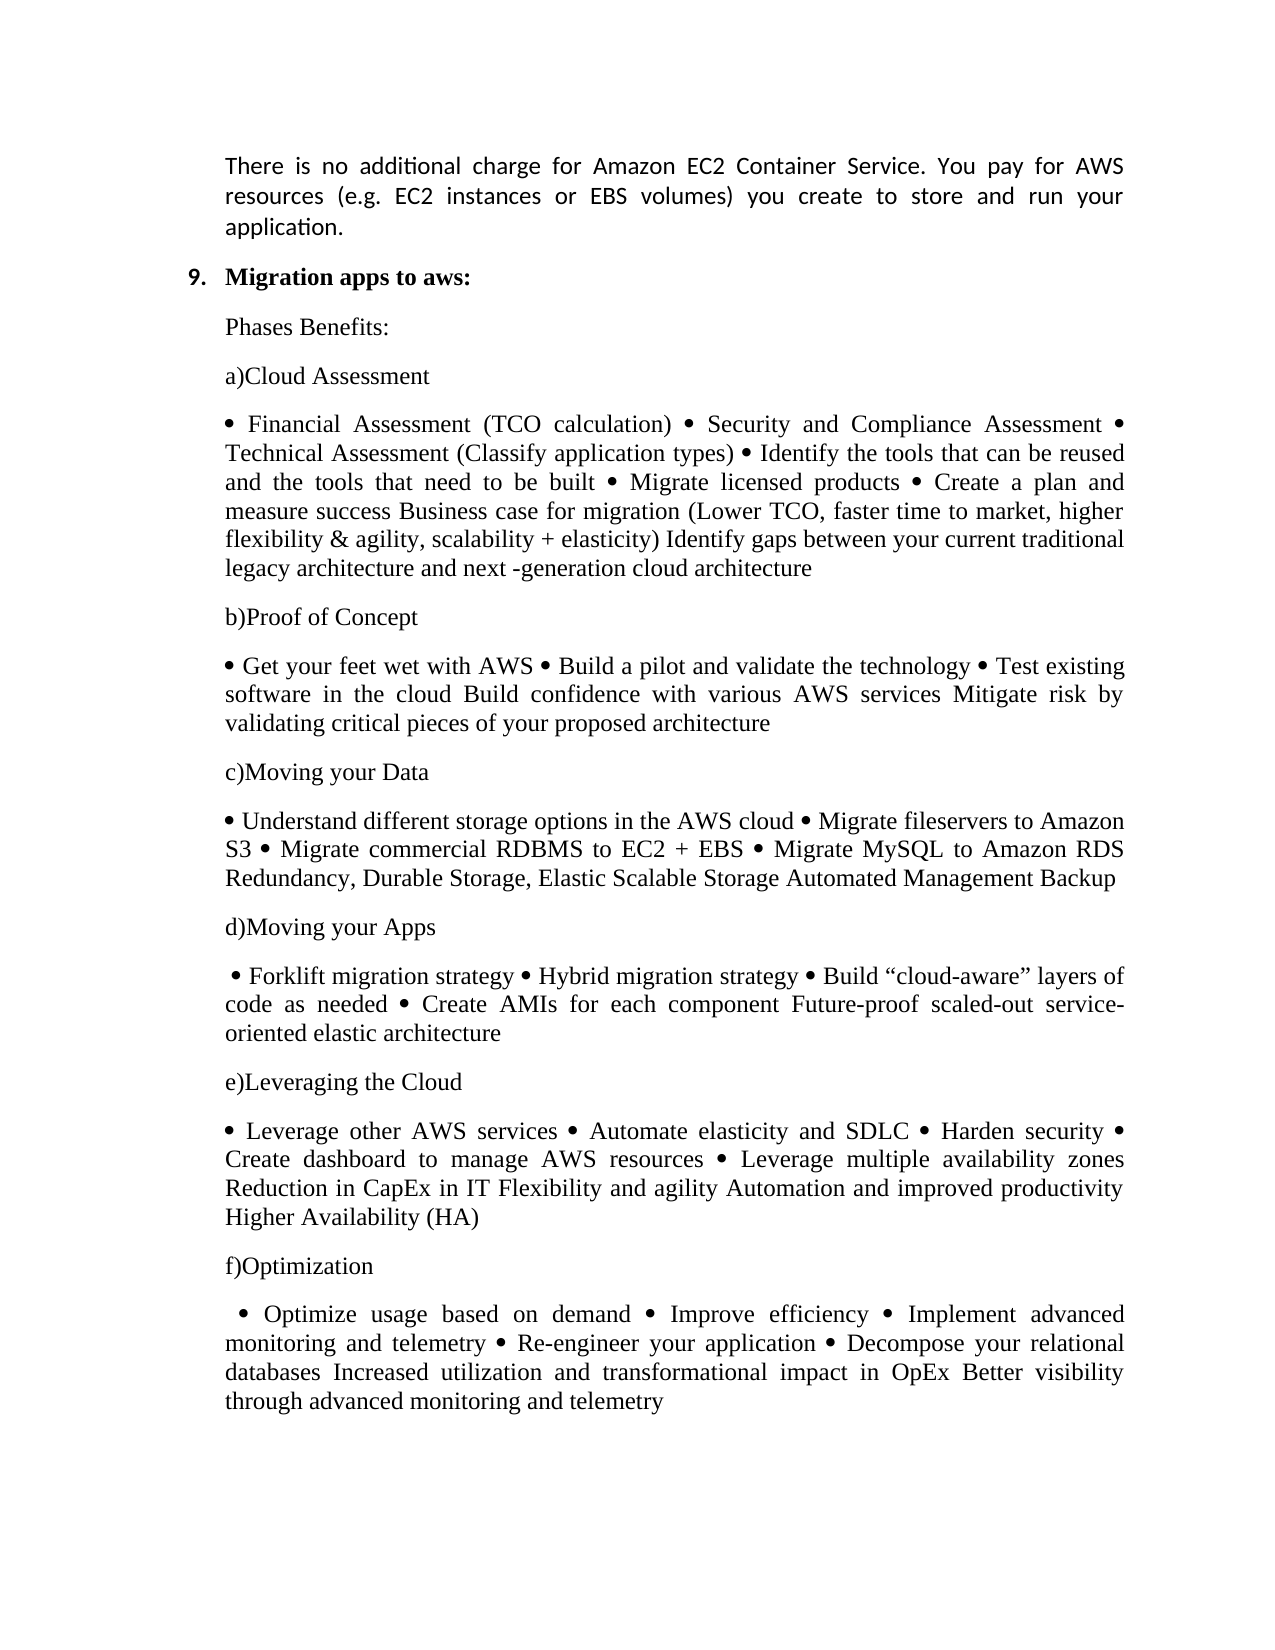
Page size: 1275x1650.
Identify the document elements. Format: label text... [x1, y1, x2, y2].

text Phases Benefits: [225, 312, 1125, 341]
text e)Leveraging the Cloud [225, 1067, 1125, 1096]
list Migration apps to aws: [187, 262, 1125, 292]
text Optimize usage based on demand Improve efficiency Implement advanced monitoring and telemetry Re-engineer your application Decompose your relational databases Increased utilization and transformational impact in OpEx Better visibility through advanced monitoring and telemetry [225, 1299, 1125, 1414]
text b)Proof of Concept [225, 602, 1125, 631]
text Leverage other AWS services Automate elasticity and SDLC Harden security Create dashboard to manage AWS resources Leverage multiple availability zones Reduction in CapEx in IT Flexibility and agility Automation and improved productivity Higher Availability (HA) [225, 1116, 1125, 1231]
text Get your feet wet with AWS Build a pilot and validate the technology Test existing software in the cloud Build confidence with various AWS services Mitigate risk by validating critical pieces of your proposed architecture [225, 651, 1125, 737]
text Forklift migration strategy Hybrid migration strategy Build “cloud-aware” layers of code as needed Create AMIs for each component Future-proof scaled-out service-oriented elastic architecture [225, 961, 1125, 1047]
text c)Moving your Data [225, 757, 1125, 786]
text There is no additional charge for Amazon EC2 Container Service. You pay for AWS resources (e.g. EC2 instances or EBS volumes) you create to store and run your application. [225, 150, 1125, 242]
text a)Cloud Assessment [225, 361, 1125, 389]
text f)Optimization [225, 1251, 1125, 1279]
text Financial Assessment (TCO calculation) Security and Compliance Assessment Technical Assessment (Classify application types) Identify the tools that can be reused and the tools that need to be built Migrate licensed products Create a plan and measure success Business case for migration (Lower TCO, faster time to market, higher flexibility & agility, scalability + elasticity) Identify gaps between your current traditional legacy architecture and next -generation cloud architecture [225, 409, 1125, 582]
text Understand different storage options in the AWS cloud Migrate fileservers to Amazon S3 Migrate commercial RDBMS to EC2 + EBS Migrate MySQL to Amazon RDS Redundancy, Durable Storage, Elastic Scalable Storage Automated Management Backup [225, 806, 1125, 892]
text d)Moving your Apps [225, 912, 1125, 941]
